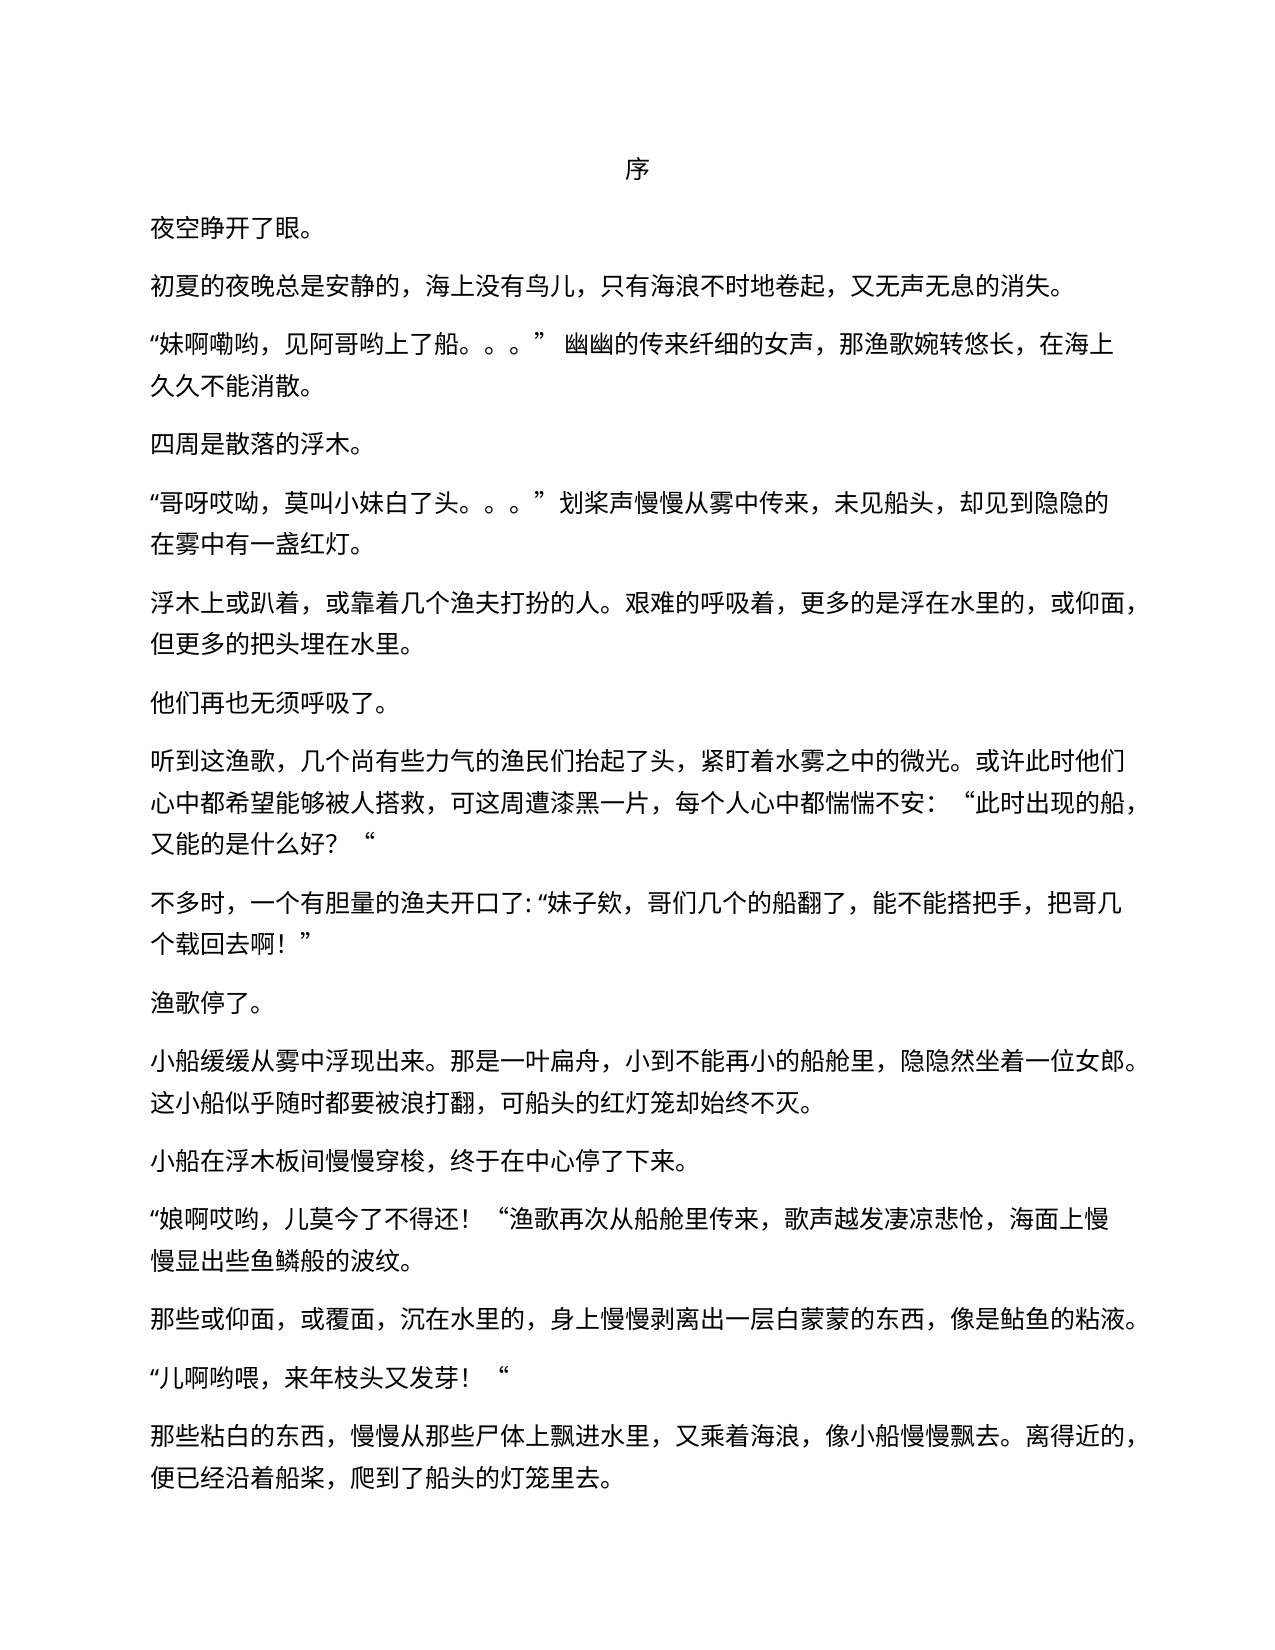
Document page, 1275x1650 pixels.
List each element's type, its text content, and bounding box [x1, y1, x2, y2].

text “娘啊哎哟，儿莫今了不得还！“渔歌再次从船舱里传来，歌声越发凄凉悲怆，海面上慢慢显出些鱼鳞般的波纹。 [150, 1200, 1125, 1278]
text “哥呀哎呦，莫叫小妹白了头。。。”划桨声慢慢从雾中传来，未见船头，却见到隐隐的在雾中有一盏红灯。 [150, 483, 1125, 561]
text 那些粘白的东西，慢慢从那些尸体上飘进水里，又乘着海浪，像小船慢慢飘去。离得近的，便已经沿着船桨，爬到了船头的灯笼里去。 [150, 1417, 1125, 1494]
text 四周是散落的浮木。 [150, 425, 1125, 461]
text 他们再也无须呼吸了。 [150, 683, 1125, 719]
text 那些或仰面，或覆面，沉在水里的，身上慢慢剥离出一层白蒙蒙的东西，像是鲇鱼的粘液。 [150, 1300, 1125, 1336]
text 不多时，一个有胆量的渔夫开口了: “妹子欸，哥们几个的船翻了，能不能搭把手，把哥几个载回去啊！” [150, 883, 1125, 961]
text 听到这渔歌，几个尚有些力气的渔民们抬起了头，紧盯着水雾之中的微光。或许此时他们心中都希望能够被人搭救，可这周遭漆黑一片，每个人心中都惴惴不安：“此时出现的船，又能的是什么好？“ [150, 742, 1125, 861]
text 小船在浮木板间慢慢穿梭，终于在中心停了下来。 [150, 1142, 1125, 1178]
text 浮木上或趴着，或靠着几个渔夫打扮的人。艰难的呼吸着，更多的是浮在水里的，或仰面，但更多的把头埋在水里。 [150, 583, 1125, 661]
text 初夏的夜晚总是安静的，海上没有鸟儿，只有海浪不时地卷起，又无声无息的消失。 [150, 267, 1125, 303]
text 渔歌停了。 [150, 983, 1125, 1019]
text “儿啊哟喂，来年枝头又发芽！“ [150, 1358, 1125, 1394]
text 序 [150, 150, 1125, 186]
text 夜空睁开了眼。 [150, 208, 1125, 244]
text 小船缓缓从雾中浮现出来。那是一叶扁舟，小到不能再小的船舱里，隐隐然坐着一位女郎。这小船似乎随时都要被浪打翻，可船头的红灯笼却始终不灭。 [150, 1042, 1125, 1119]
text “妹啊嘞哟，见阿哥哟上了船。。。” 幽幽的传来纤细的女声，那渔歌婉转悠长，在海上久久不能消散。 [150, 325, 1125, 403]
